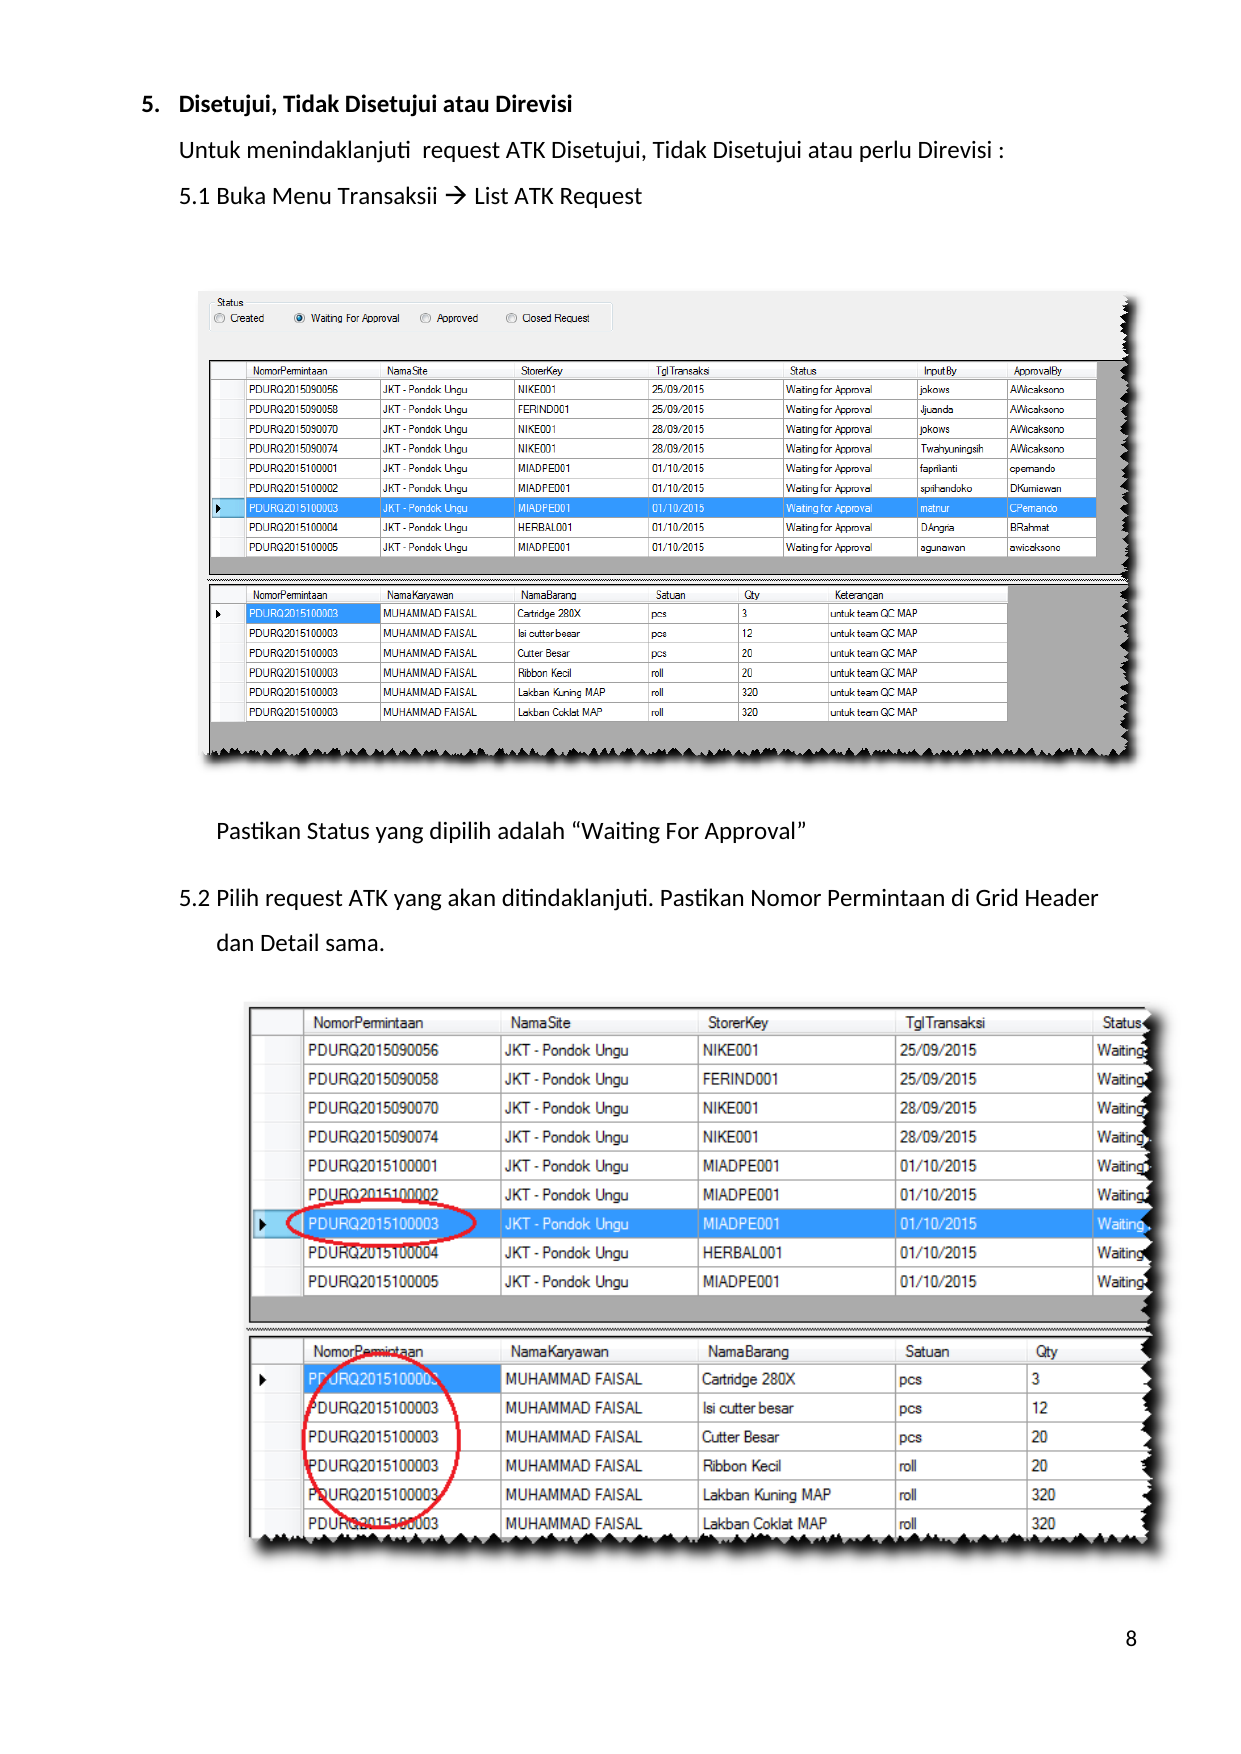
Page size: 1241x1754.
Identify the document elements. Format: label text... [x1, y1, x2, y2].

picture [178, 271, 1154, 781]
text Pastikan Status yang dipilih adalah “Waiting For Approval” [141, 815, 1137, 846]
list Disetujui, Tidak Disetujui atau Direvisi [141, 89, 1137, 119]
list Pilih request ATK yang akan ditindaklanjuti. Pastikan Nomor Permintaan di Grid Header dan Detail sama. [178, 882, 1137, 958]
list Untuk menindaklanjuti request ATK Disetujui, Tidak Disetujui atau perlu Direvisi : [178, 134, 1137, 165]
picture [216, 973, 1191, 1582]
list Buka Menu Transaksii List ATK Request [178, 180, 1137, 211]
